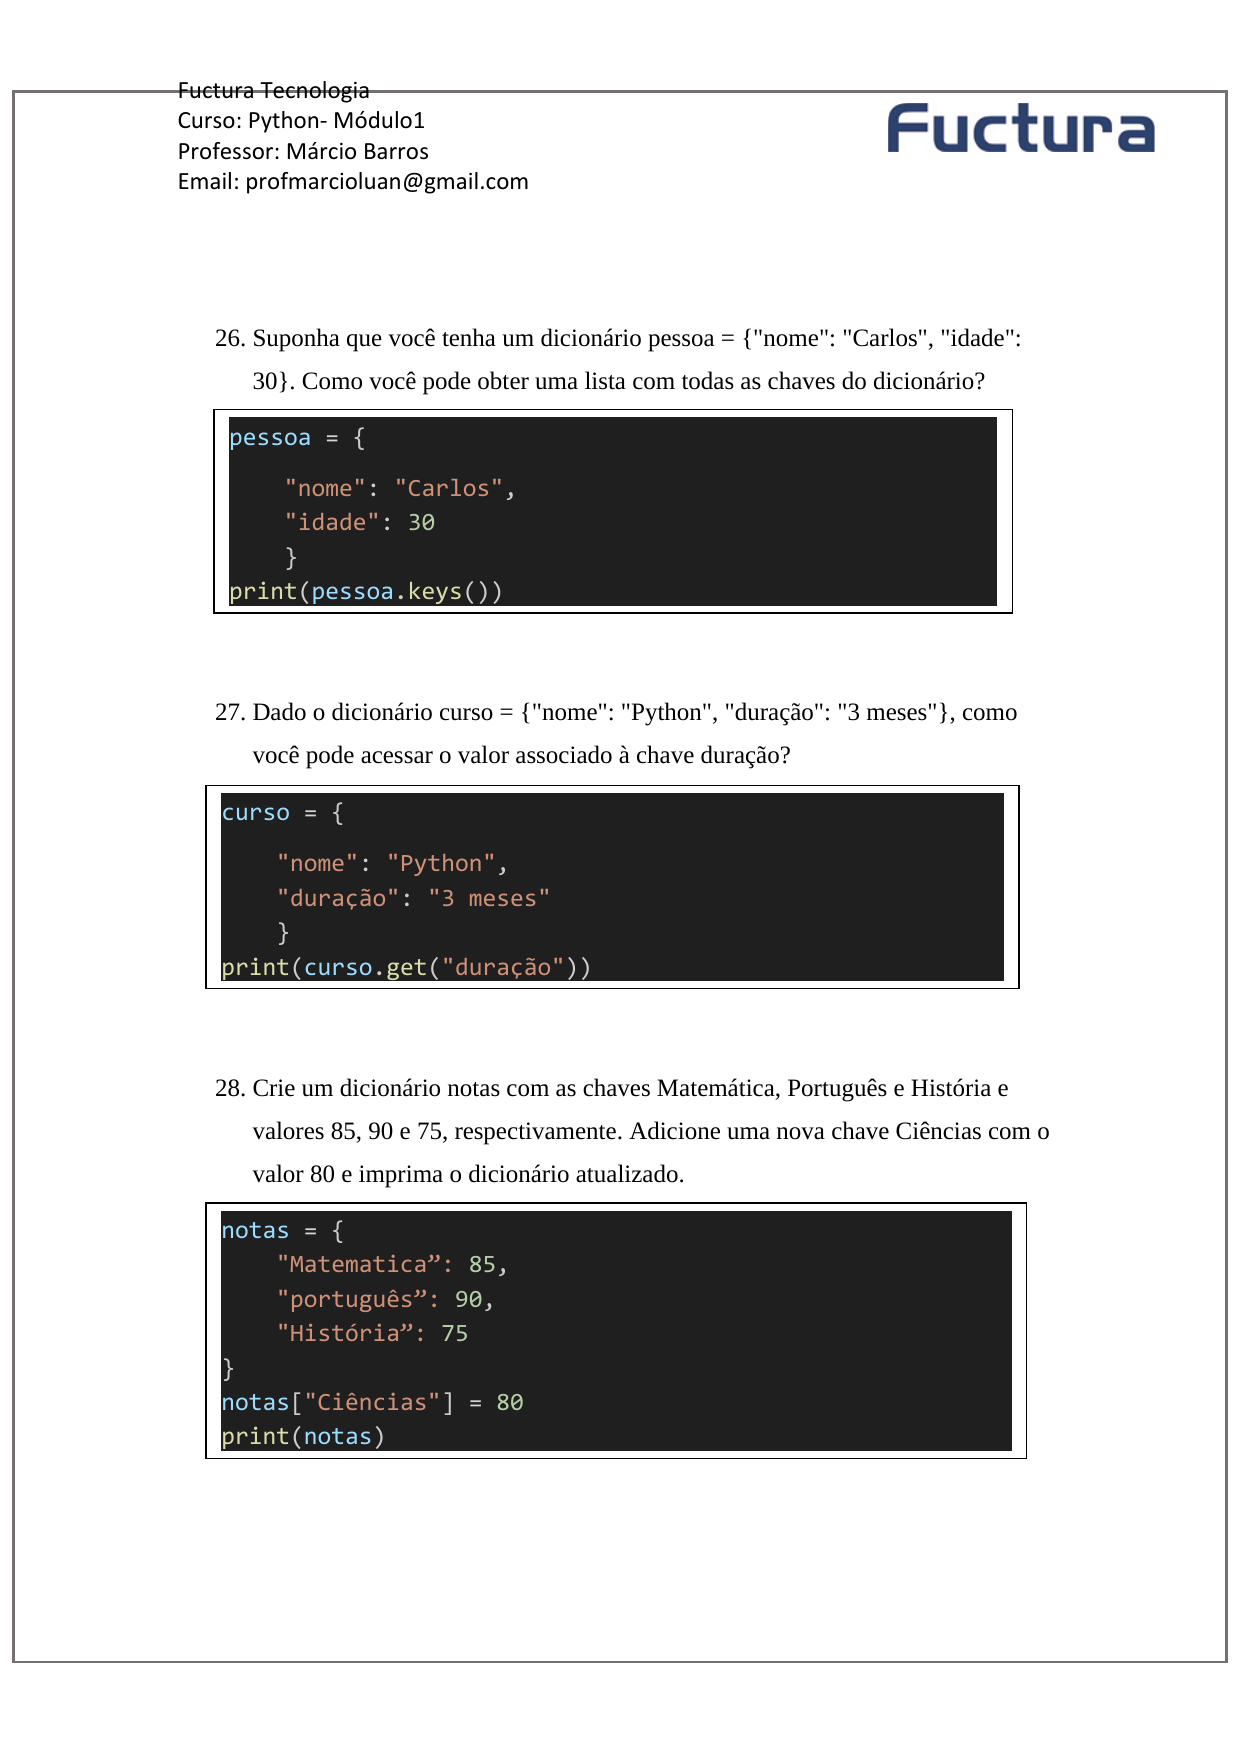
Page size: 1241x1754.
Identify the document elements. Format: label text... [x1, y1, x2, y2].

list Dado o dicionário curso = {"nome": "Python", "duração": "3 meses"}, como você pode acessar o valor associado à chave duração? [215, 697, 1063, 769]
list Crie um dicionário notas com as chaves Matemática, Português e História e valores 85, 90 e 75, respectivamente. Adicione uma nova chave Ciências com o valor 80 e imprima o dicionário atualizado. [215, 1073, 1063, 1188]
list Suponha que você tenha um dicionário pessoa = {"nome": "Carlos", "idade": 30}. Como você pode obter uma lista com todas as chaves do dicionário? [215, 323, 1063, 394]
picture [888, 103, 1155, 152]
